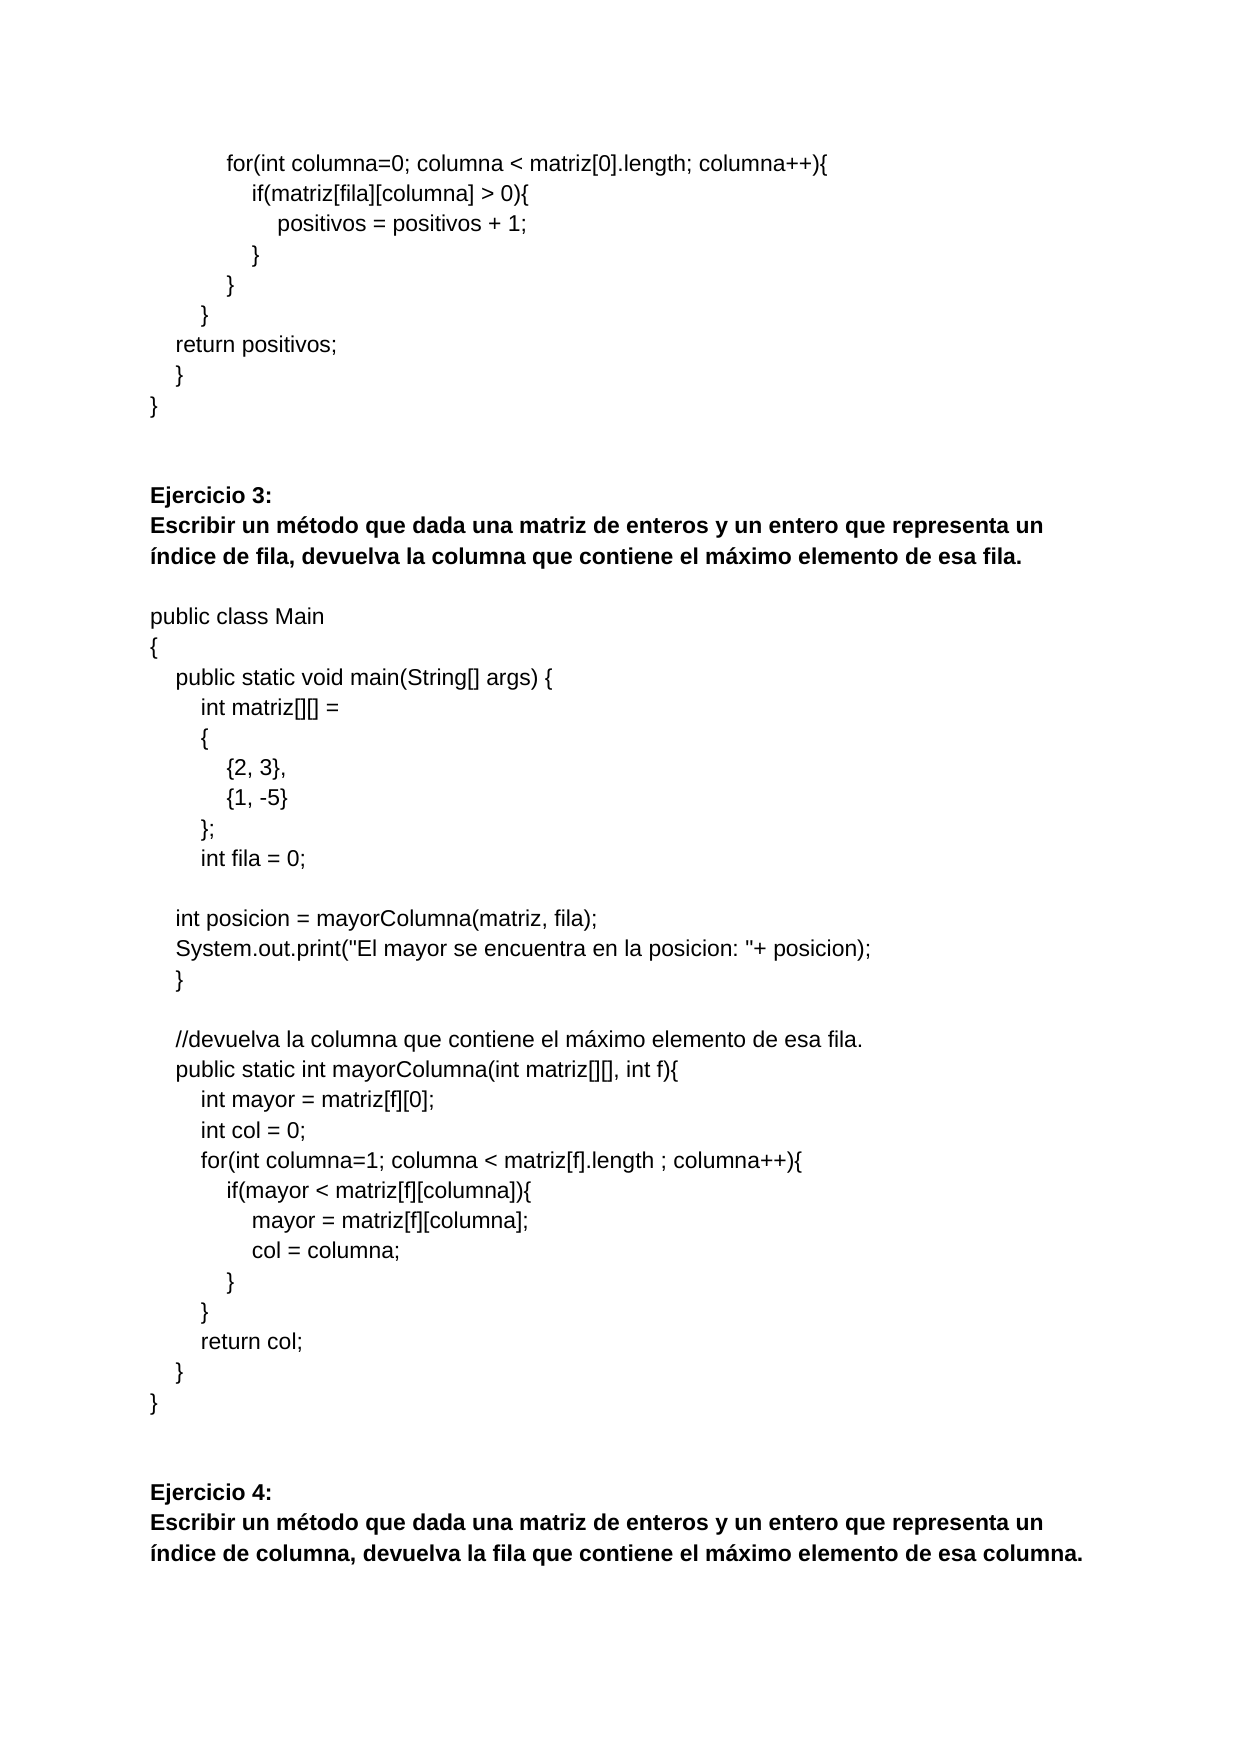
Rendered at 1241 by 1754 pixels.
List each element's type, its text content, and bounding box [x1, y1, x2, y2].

text public static void main(String[] args) { [150, 663, 1090, 690]
text public class Main [150, 603, 1090, 629]
text positivos = positivos + 1; [150, 210, 1090, 237]
text Ejercicio 4: [150, 1449, 1090, 1506]
text col = columna; [150, 1237, 1090, 1264]
text } [150, 271, 1090, 297]
text }; [150, 814, 1090, 841]
text mayor = matriz[f][columna]; [150, 1207, 1090, 1234]
text } [150, 392, 1090, 418]
text Escribir un método que dada una matriz de enteros y un entero que representa un índice de fila, devuelva la columna que contiene el máximo elemento de esa fila. [150, 512, 1090, 569]
text int mayor = matriz[f][0]; [150, 1086, 1090, 1113]
text int fila = 0; [150, 845, 1090, 871]
text if(matriz[fila][columna] > 0){ [150, 180, 1090, 207]
text return col; [150, 1328, 1090, 1354]
text int matriz[][] = [150, 694, 1090, 720]
text System.out.print("El mayor se encuentra en la posicion: "+ posicion); [150, 935, 1090, 962]
text } [150, 301, 1090, 327]
text } [150, 966, 1090, 992]
text Escribir un método que dada una matriz de enteros y un entero que representa un índice de columna, devuelva la fila que contiene el máximo elemento de esa columna. [150, 1509, 1090, 1566]
text if(mayor < matriz[f][columna]){ [150, 1177, 1090, 1203]
text } [150, 1358, 1090, 1385]
text { [150, 724, 1090, 750]
text public static int mayorColumna(int matriz[][], int f){ [150, 1056, 1090, 1083]
text //devuelva la columna que contiene el máximo elemento de esa fila. [150, 1026, 1090, 1052]
text int col = 0; [150, 1117, 1090, 1143]
text for(int columna=0; columna < matriz[0].length; columna++){ [150, 150, 1090, 176]
text Ejercicio 3: [150, 482, 1090, 509]
text for(int columna=1; columna < matriz[f].length ; columna++){ [150, 1147, 1090, 1173]
text } [150, 1388, 1090, 1415]
text {2, 3}, [150, 754, 1090, 781]
text } [150, 241, 1090, 267]
text } [150, 1298, 1090, 1324]
text { [150, 633, 1090, 660]
text int posicion = mayorColumna(matriz, fila); [150, 905, 1090, 932]
text {1, -5} [150, 784, 1090, 811]
text } [150, 361, 1090, 388]
text } [150, 1268, 1090, 1294]
text return positivos; [150, 331, 1090, 358]
